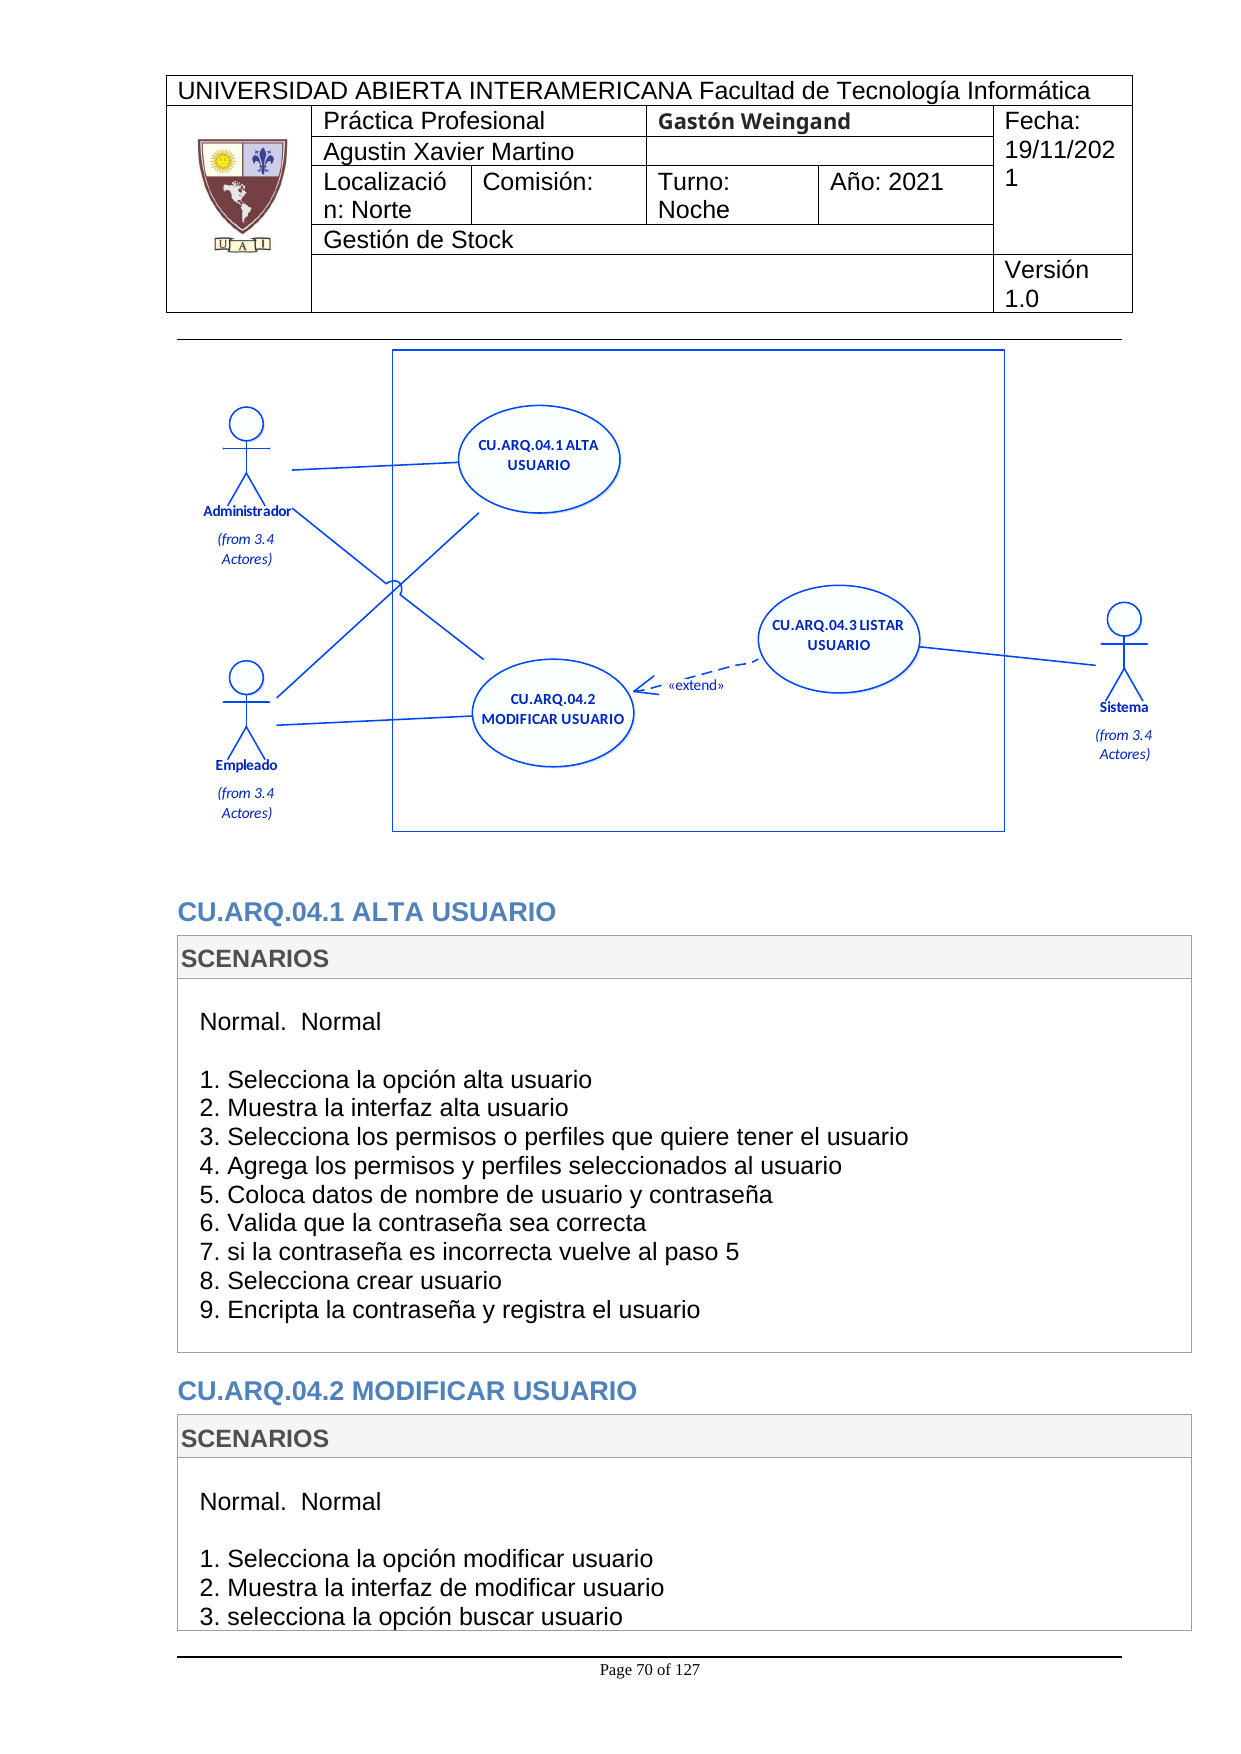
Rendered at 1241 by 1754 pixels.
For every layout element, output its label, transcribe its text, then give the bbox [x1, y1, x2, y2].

table_header SCENARIOS [178, 1415, 1191, 1457]
table_header SCENARIOS [178, 936, 1191, 977]
table_cell Normal. Normal 1. Selecciona la opción alta usuario 2. Muestra la interfaz alta usuario 3. Selecciona los permisos o perfiles que quiere tener el usuario 4. Agrega los permisos y perfiles seleccionados al usuario 5. Coloca datos de nombre de usuario y contraseña 6. Valida que la contraseña sea correcta 7. si la contraseña es incorrecta vuelve al paso 5 8. Selecciona crear usuario 9. Encripta la contraseña y registra el usuario [178, 979, 1191, 1352]
subtitle CU.ARQ.04.1 ALTA USUARIO [177, 896, 1122, 927]
picture [177, 130, 309, 257]
subtitle CU.ARQ.04.2 MODIFICAR USUARIO [177, 1375, 1122, 1406]
